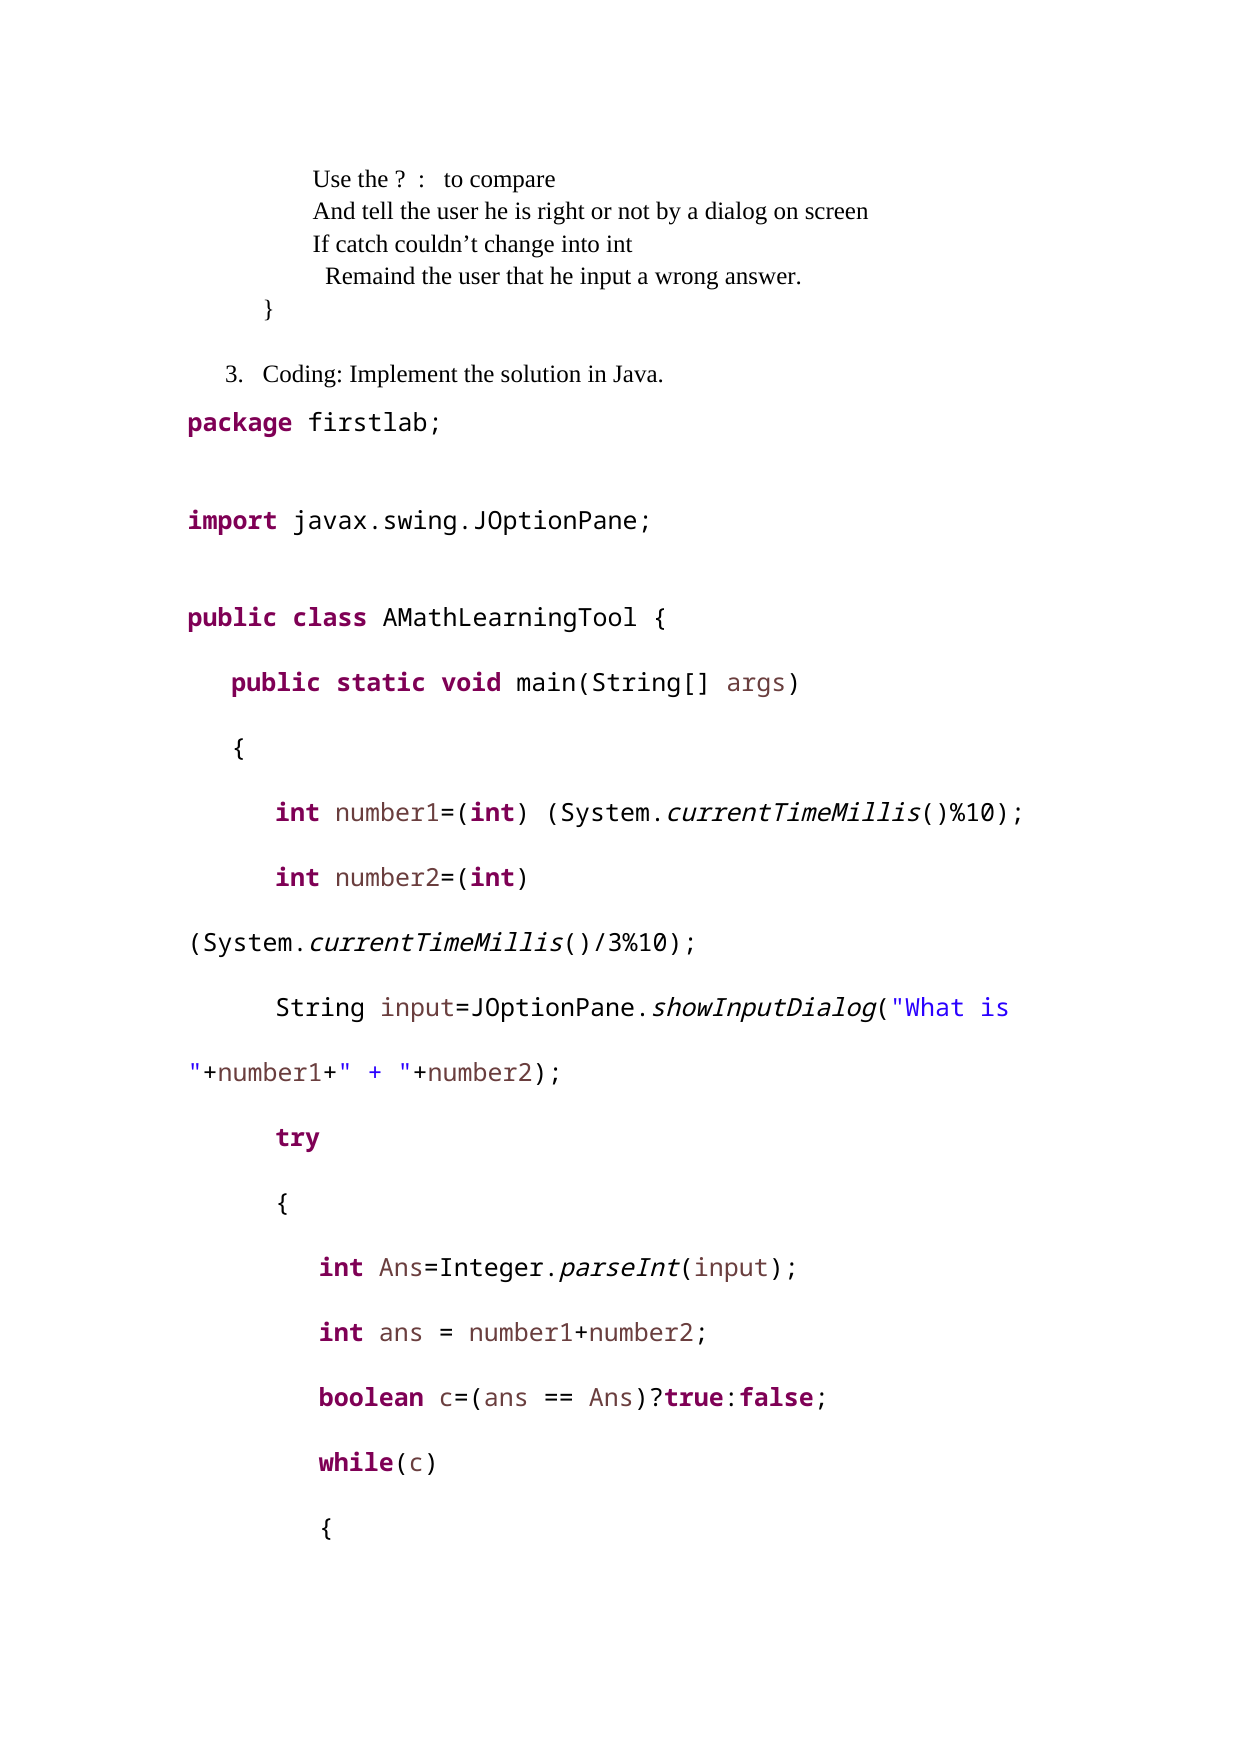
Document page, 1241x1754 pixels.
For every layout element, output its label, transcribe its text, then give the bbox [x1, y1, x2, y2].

text public class AMathLearningTool { [187, 584, 1053, 649]
list Coding: Implement the solution in Java. [225, 357, 1053, 389]
text Use the ? : to compare [262, 162, 1053, 194]
text If catch couldn’t change into int [262, 227, 1053, 259]
text int ans = number1+number2; [187, 1299, 1053, 1364]
text And tell the user he is right or not by a dialog on screen [262, 194, 1053, 227]
text Remaind the user that he input a wrong answer. [262, 259, 1053, 292]
text int Ans=Integer.parseInt(input); [187, 1234, 1053, 1299]
text public static void main(String[] args) [187, 649, 1053, 714]
text { [187, 1169, 1053, 1234]
text import javax.swing.JOptionPane; [187, 487, 1053, 552]
text { [187, 714, 1053, 779]
text { [187, 1494, 1053, 1559]
text String input=JOptionPane.showInputDialog("What is "+number1+" + "+number2); [187, 974, 1053, 1104]
text } [262, 292, 1053, 324]
text boolean c=(ans == Ans)?true:false; [187, 1364, 1053, 1429]
text int number2=(int) (System.currentTimeMillis()/3%10); [187, 844, 1053, 974]
text package firstlab; [187, 389, 1053, 454]
text while(c) [187, 1429, 1053, 1494]
text try [187, 1104, 1053, 1169]
text int number1=(int) (System.currentTimeMillis()%10); [187, 779, 1053, 844]
